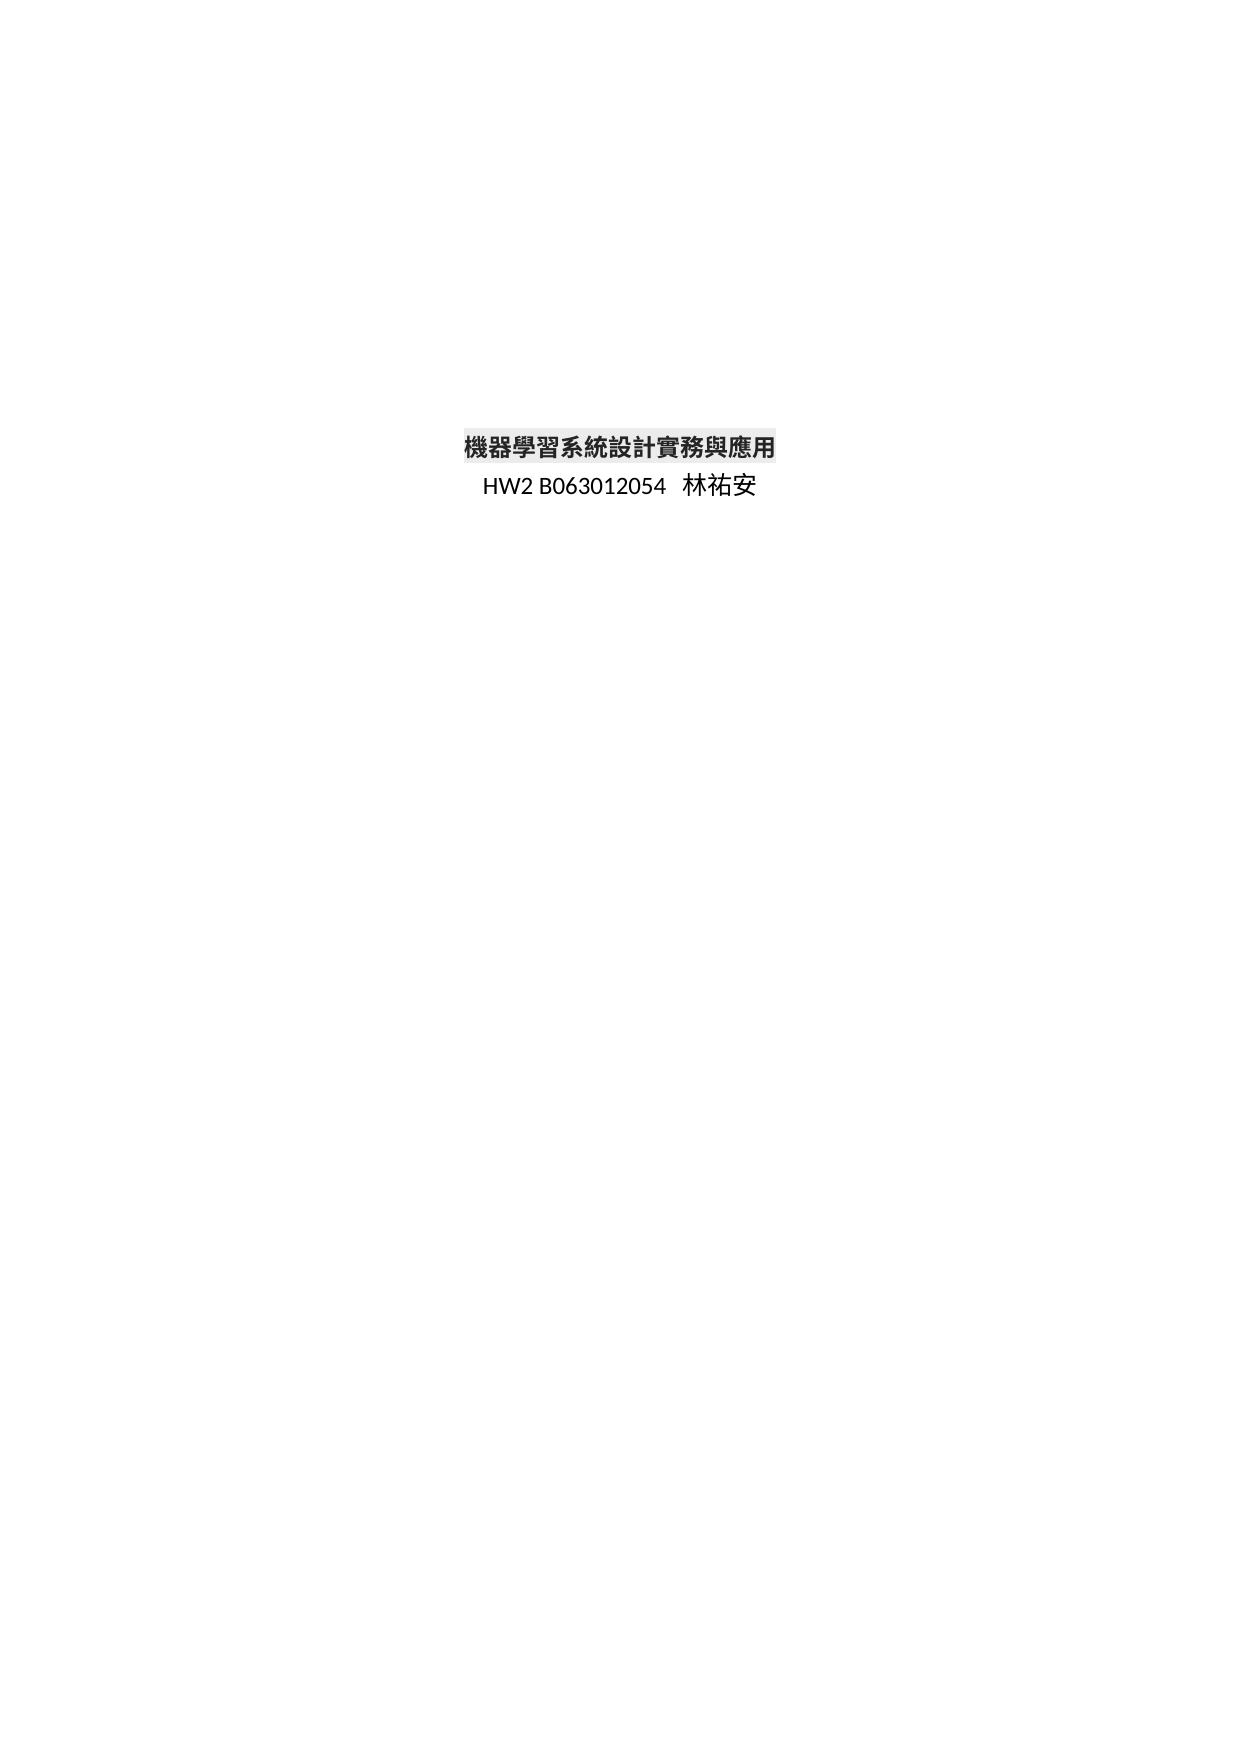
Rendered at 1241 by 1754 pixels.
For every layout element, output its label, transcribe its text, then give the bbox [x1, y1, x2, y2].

text 機器學習系統設計實務與應用 [89, 427, 1152, 464]
text HW2 B063012054 林祐安 [89, 464, 1152, 502]
